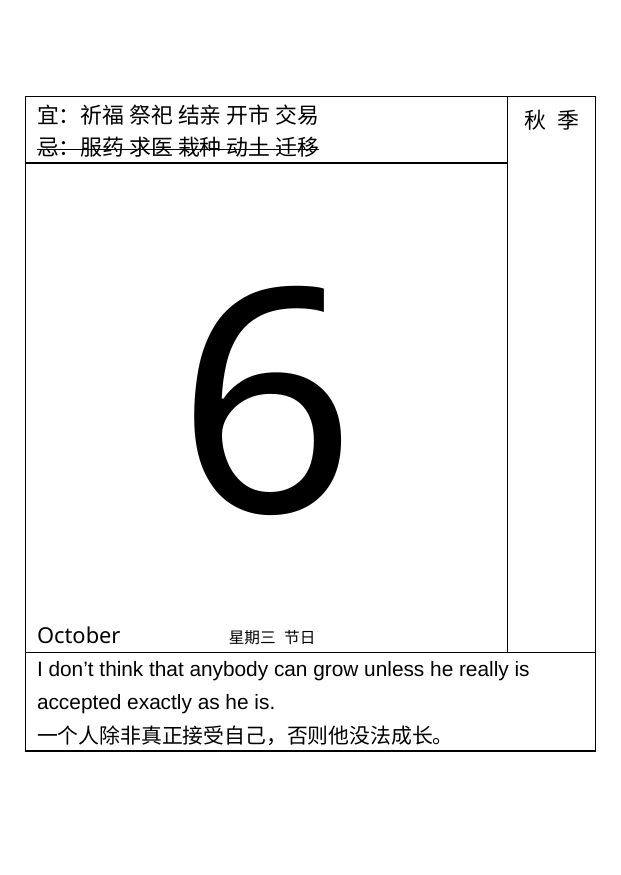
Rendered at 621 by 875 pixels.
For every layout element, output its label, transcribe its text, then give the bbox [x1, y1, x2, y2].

table_header 宜：祈福 祭祀 结亲 开市 交易 忌：服药 求医 栽种 动土 迁移 [26, 97, 507, 162]
table_cell I don’t think that anybody can grow unless he really is accepted exactly as he is. 一个人除非真正接受自己，否则他没法成长。 [26, 653, 595, 750]
table_header 季秋 九月初一 辛丑年 丁酉月 丁亥日 [508, 97, 595, 651]
table_cell 6 October 星期三 节日 [26, 164, 507, 651]
